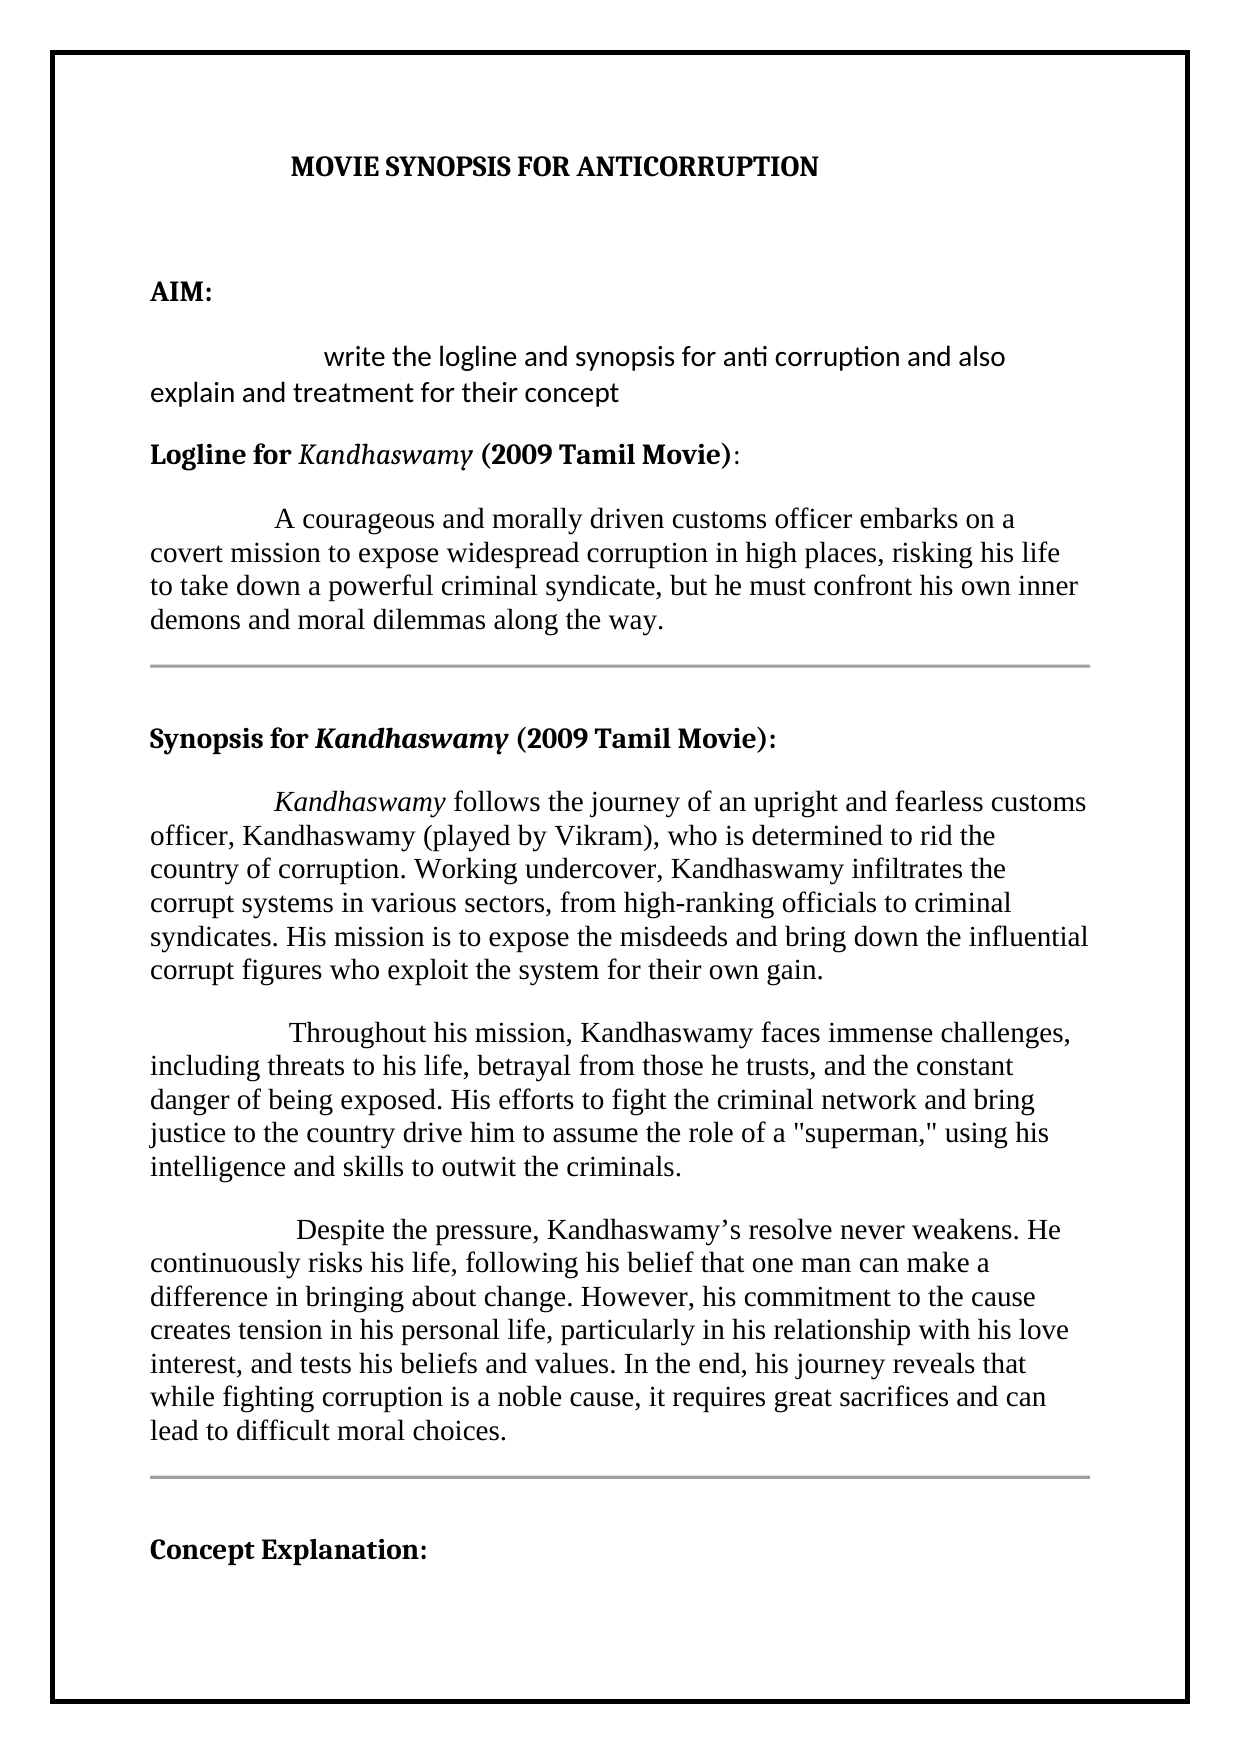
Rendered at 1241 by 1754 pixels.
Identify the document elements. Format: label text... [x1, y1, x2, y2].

text Concept Explanation: [150, 1533, 1090, 1566]
text write the logline and synopsis for anti corruption and also explain and treatment for their concept [150, 338, 1090, 409]
text Synopsis for Kandhaswamy (2009 Tamil Movie): [150, 722, 1090, 755]
text A courageous and morally driven customs officer embarks on a covert mission to expose widespread corruption in high places, risking his life to take down a powerful criminal syndicate, but he must confront his own inner demons and moral dilemmas along the way. [150, 501, 1090, 635]
text MOVIE SYNOPSIS FOR ANTICORRUPTION [150, 150, 1090, 183]
text Throughout his mission, Kandhaswamy faces immense challenges, including threats to his life, betrayal from those he trusts, and the constant danger of being exposed. His efforts to fight the criminal network and bring justice to the country drive him to assume the role of a "superman," using his intelligence and skills to outwit the criminals. [150, 1015, 1090, 1183]
text Kandhaswamy follows the journey of an upright and fearless customs officer, Kandhaswamy (played by Vikram), who is determined to rid the country of corruption. Working undercover, Kandhaswamy infiltrates the corrupt systems in various sectors, from high-ranking officials to criminal syndicates. His mission is to expose the misdeeds and bring down the influential corrupt figures who exploit the system for their own gain. [150, 784, 1090, 986]
text Despite the pressure, Kandhaswamy’s resolve never weakens. He continuously risks his life, following his belief that one man can make a difference in bringing about change. However, his commitment to the cause creates tension in his personal life, particularly in his relationship with his love interest, and tests his beliefs and values. In the end, his journey reveals that while fighting corruption is a noble cause, it requires great sacrifices and can lead to difficult moral choices. [150, 1212, 1090, 1447]
text AIM: [150, 275, 1090, 309]
text Logline for Kandhaswamy (2009 Tamil Movie): [150, 438, 1090, 472]
